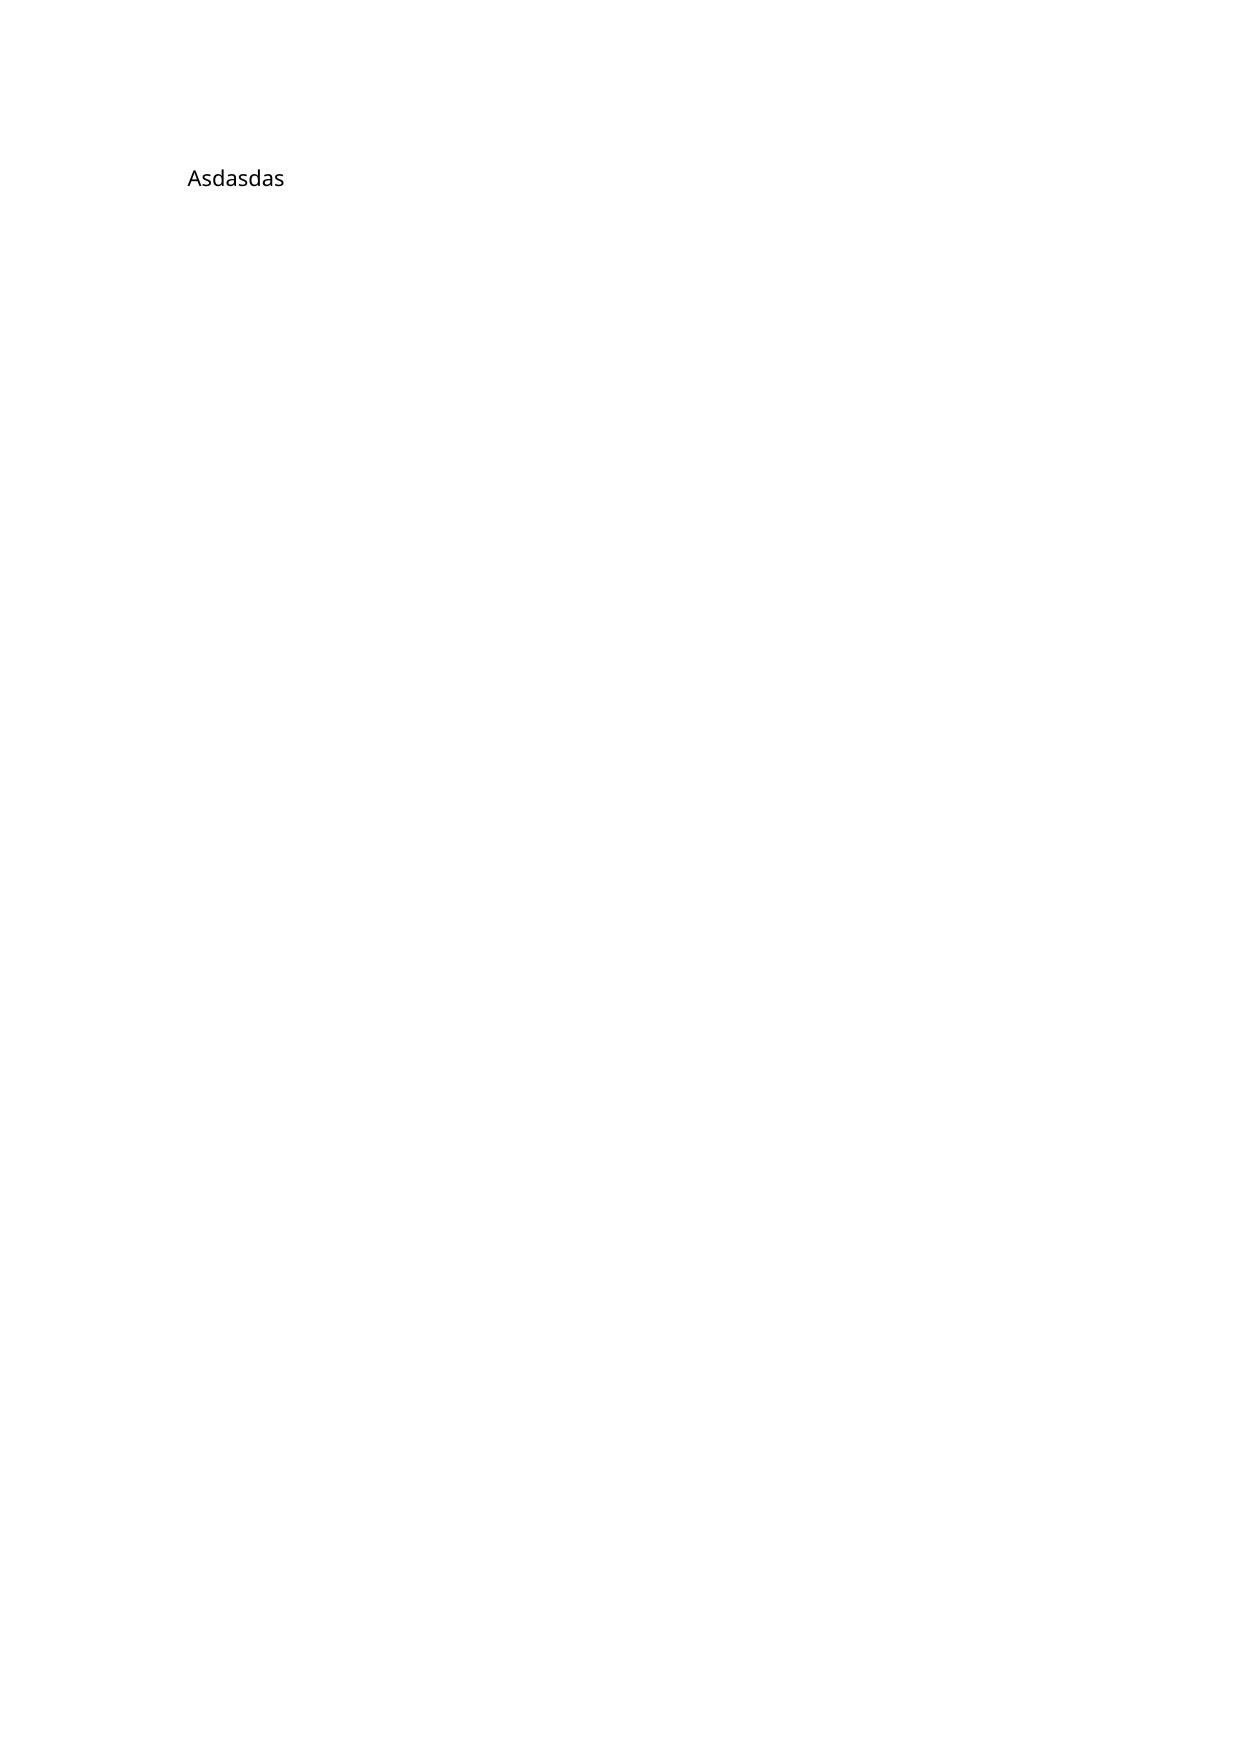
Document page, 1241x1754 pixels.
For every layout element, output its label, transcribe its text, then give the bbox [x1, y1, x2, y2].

text Asdasdas [187, 162, 1053, 194]
